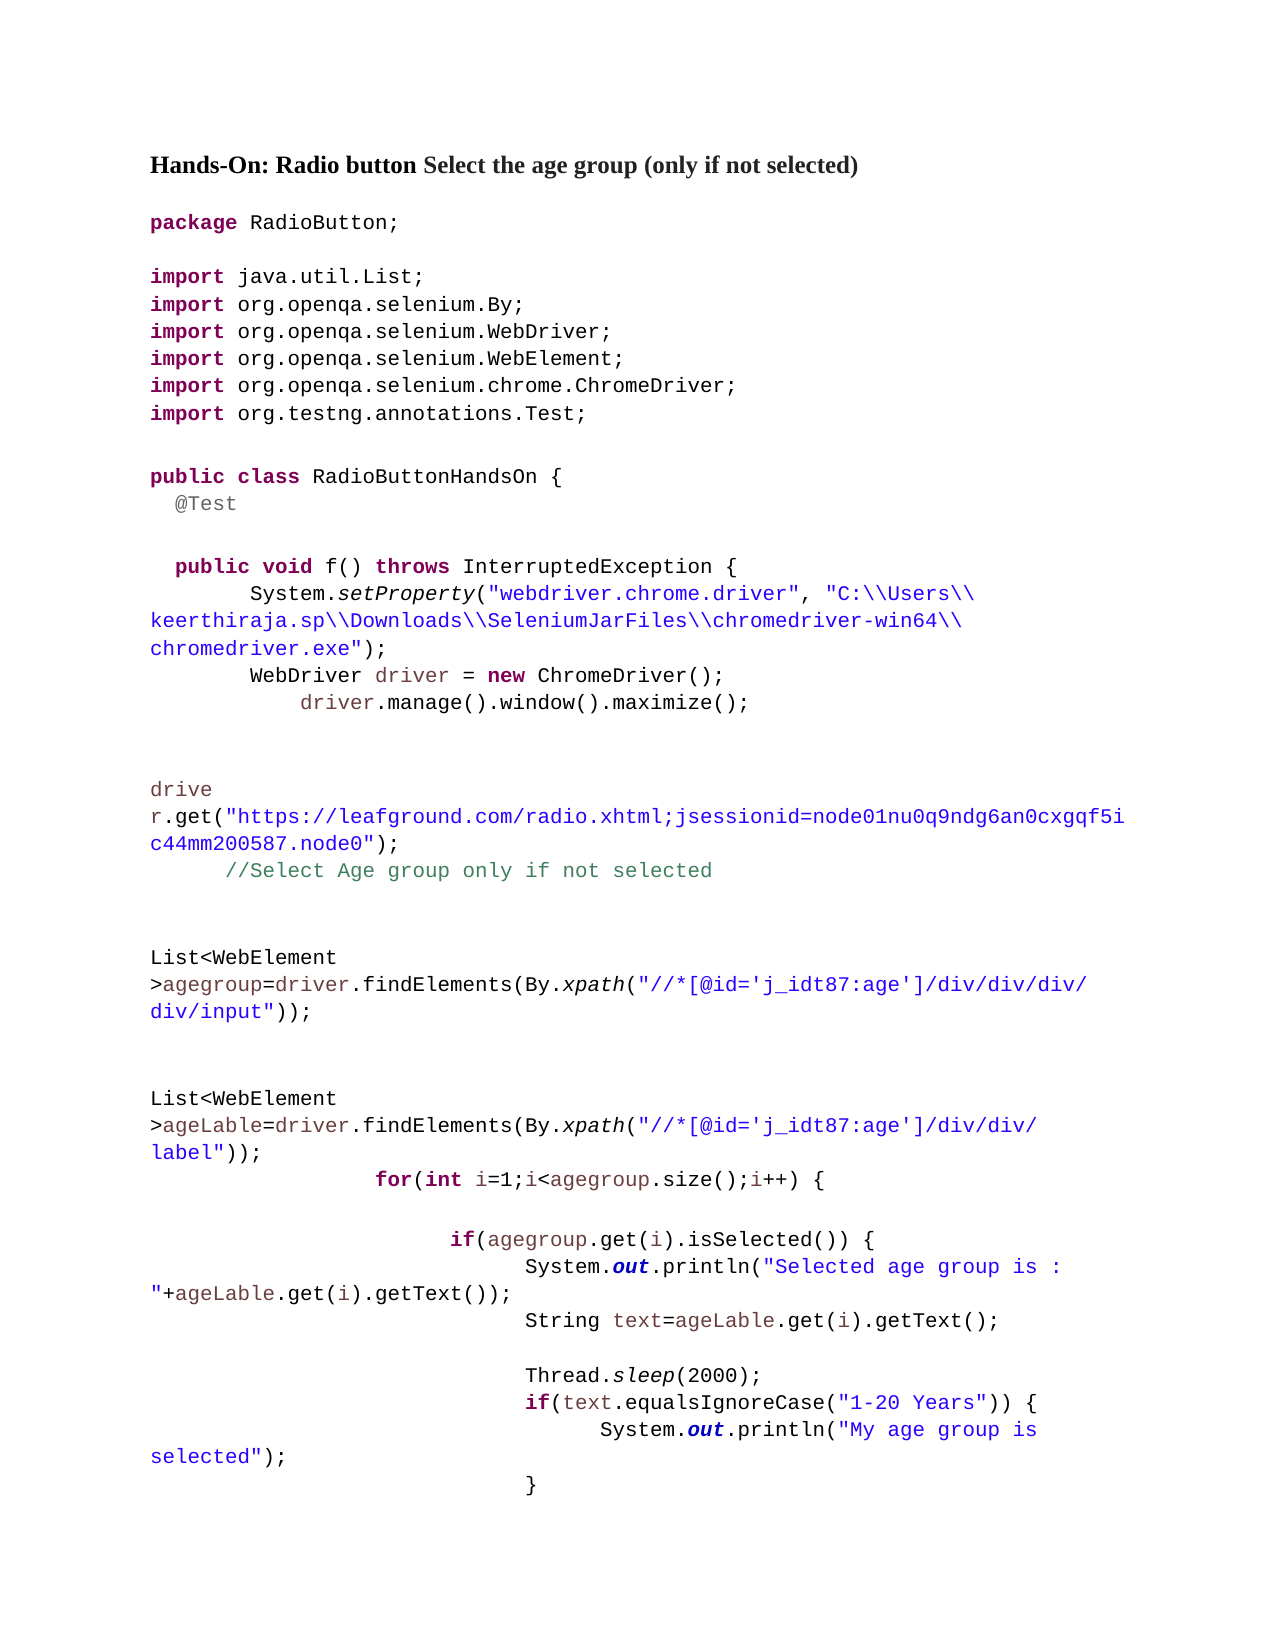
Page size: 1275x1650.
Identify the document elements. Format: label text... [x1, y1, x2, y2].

text List<WebElement>ageLable=driver.findElements(By.xpath("//*[@id='j_idt87:age']/div/div/label")); [150, 1028, 1125, 1166]
text package RadioButton; [150, 212, 1125, 236]
text for(int i=1;i<agegroup.size();i++) { [150, 1169, 1125, 1193]
text System.out.println("My age group is selected"); [150, 1419, 1125, 1470]
text @Test [150, 493, 1125, 516]
text import org.openqa.selenium.WebElement; [150, 348, 1125, 372]
subtitle Hands-On: Radio button Select the age group (only if not selected) [150, 150, 1125, 179]
text } [150, 1473, 1125, 1497]
text import java.util.List; [150, 267, 1125, 290]
text List<WebElement>agegroup=driver.findElements(By.xpath("//*[@id='j_idt87:age']/div/div/div/div/input")); [150, 887, 1125, 1025]
text driver.get("https://leafground.com/radio.xhtml;jsessionid=node01nu0q9ndg6an0cxgqf5ic44mm200587.node0"); [150, 719, 1125, 857]
text WebDriver driver = new ChromeDriver(); [150, 665, 1125, 688]
text Thread.sleep(2000); [150, 1365, 1125, 1388]
text driver.manage().window().maximize(); [150, 692, 1125, 716]
text import org.openqa.selenium.By; [150, 294, 1125, 317]
text //Select Age group only if not selected [150, 860, 1125, 884]
text import org.openqa.selenium.chrome.ChromeDriver; [150, 375, 1125, 399]
text if(text.equalsIgnoreCase("1-20 Years")) { [150, 1392, 1125, 1416]
text String text=ageLable.get(i).getText(); [150, 1310, 1125, 1334]
text public class RadioButtonHandsOn { [150, 466, 1125, 489]
text import org.openqa.selenium.WebDriver; [150, 321, 1125, 344]
text System.out.println("Selected age group is : "+ageLable.get(i).getText()); [150, 1256, 1125, 1307]
text if(agegroup.get(i).isSelected()) { [150, 1229, 1125, 1252]
text System.setProperty("webdriver.chrome.driver", "C:\\Users\\keerthiraja.sp\\Downloads\\SeleniumJarFiles\\chromedriver-win64\\chromedriver.exe"); [150, 583, 1125, 661]
text public void f() throws InterruptedException { [150, 556, 1125, 579]
text import org.testng.annotations.Test; [150, 402, 1125, 426]
